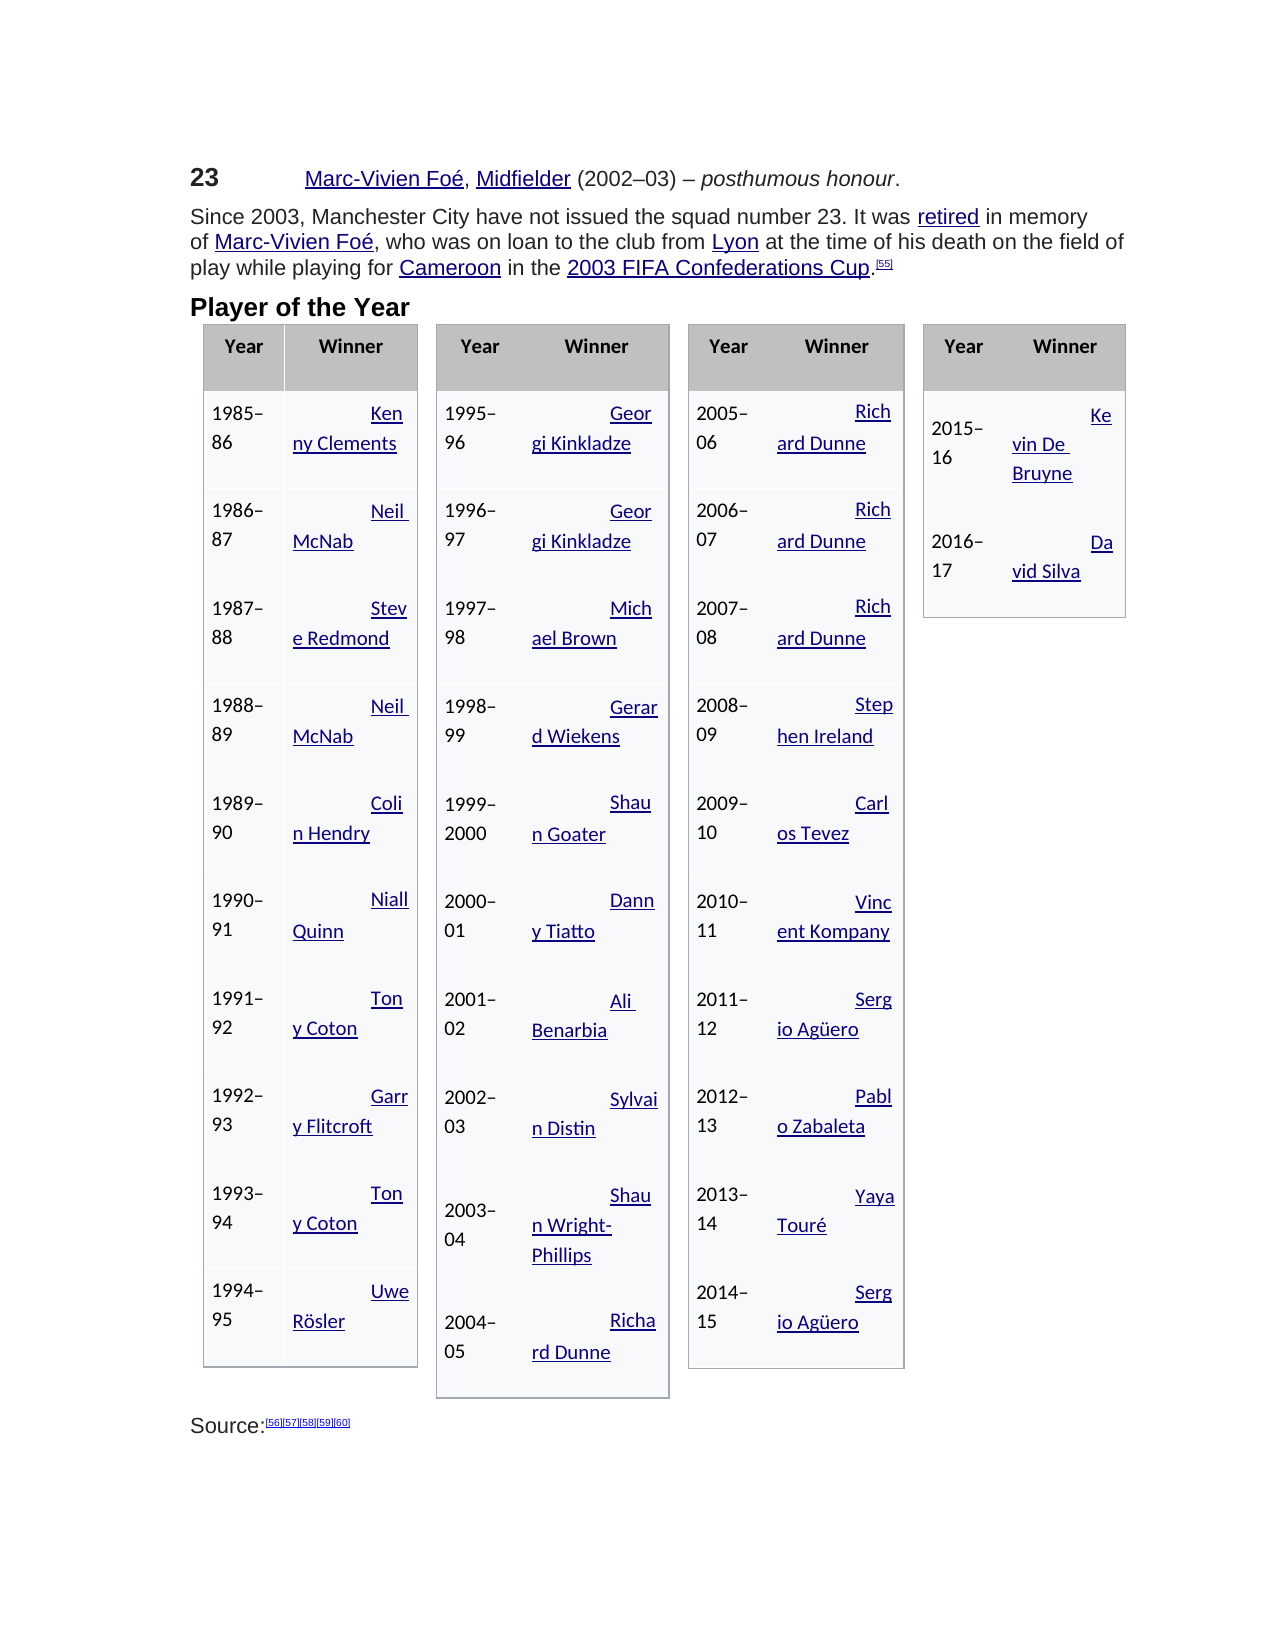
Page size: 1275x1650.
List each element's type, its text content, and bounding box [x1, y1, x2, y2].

text Source:[56][57][58][59][60] [190, 1413, 1125, 1438]
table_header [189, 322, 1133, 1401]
text 23 Marc-Vivien Foé, Midfielder (2002–03) – posthumous honour. [190, 150, 1125, 192]
subtitle Player of the Year [190, 292, 1125, 322]
text Since 2003, Manchester City have not issued the squad number 23. It was retired in memory of Marc-Vivien Foé, who was on loan to the club from Lyon at the time of his death on the field of play while playing for Cameroon in the 2003 FIFA Confederations Cup.[55] [190, 204, 1125, 280]
